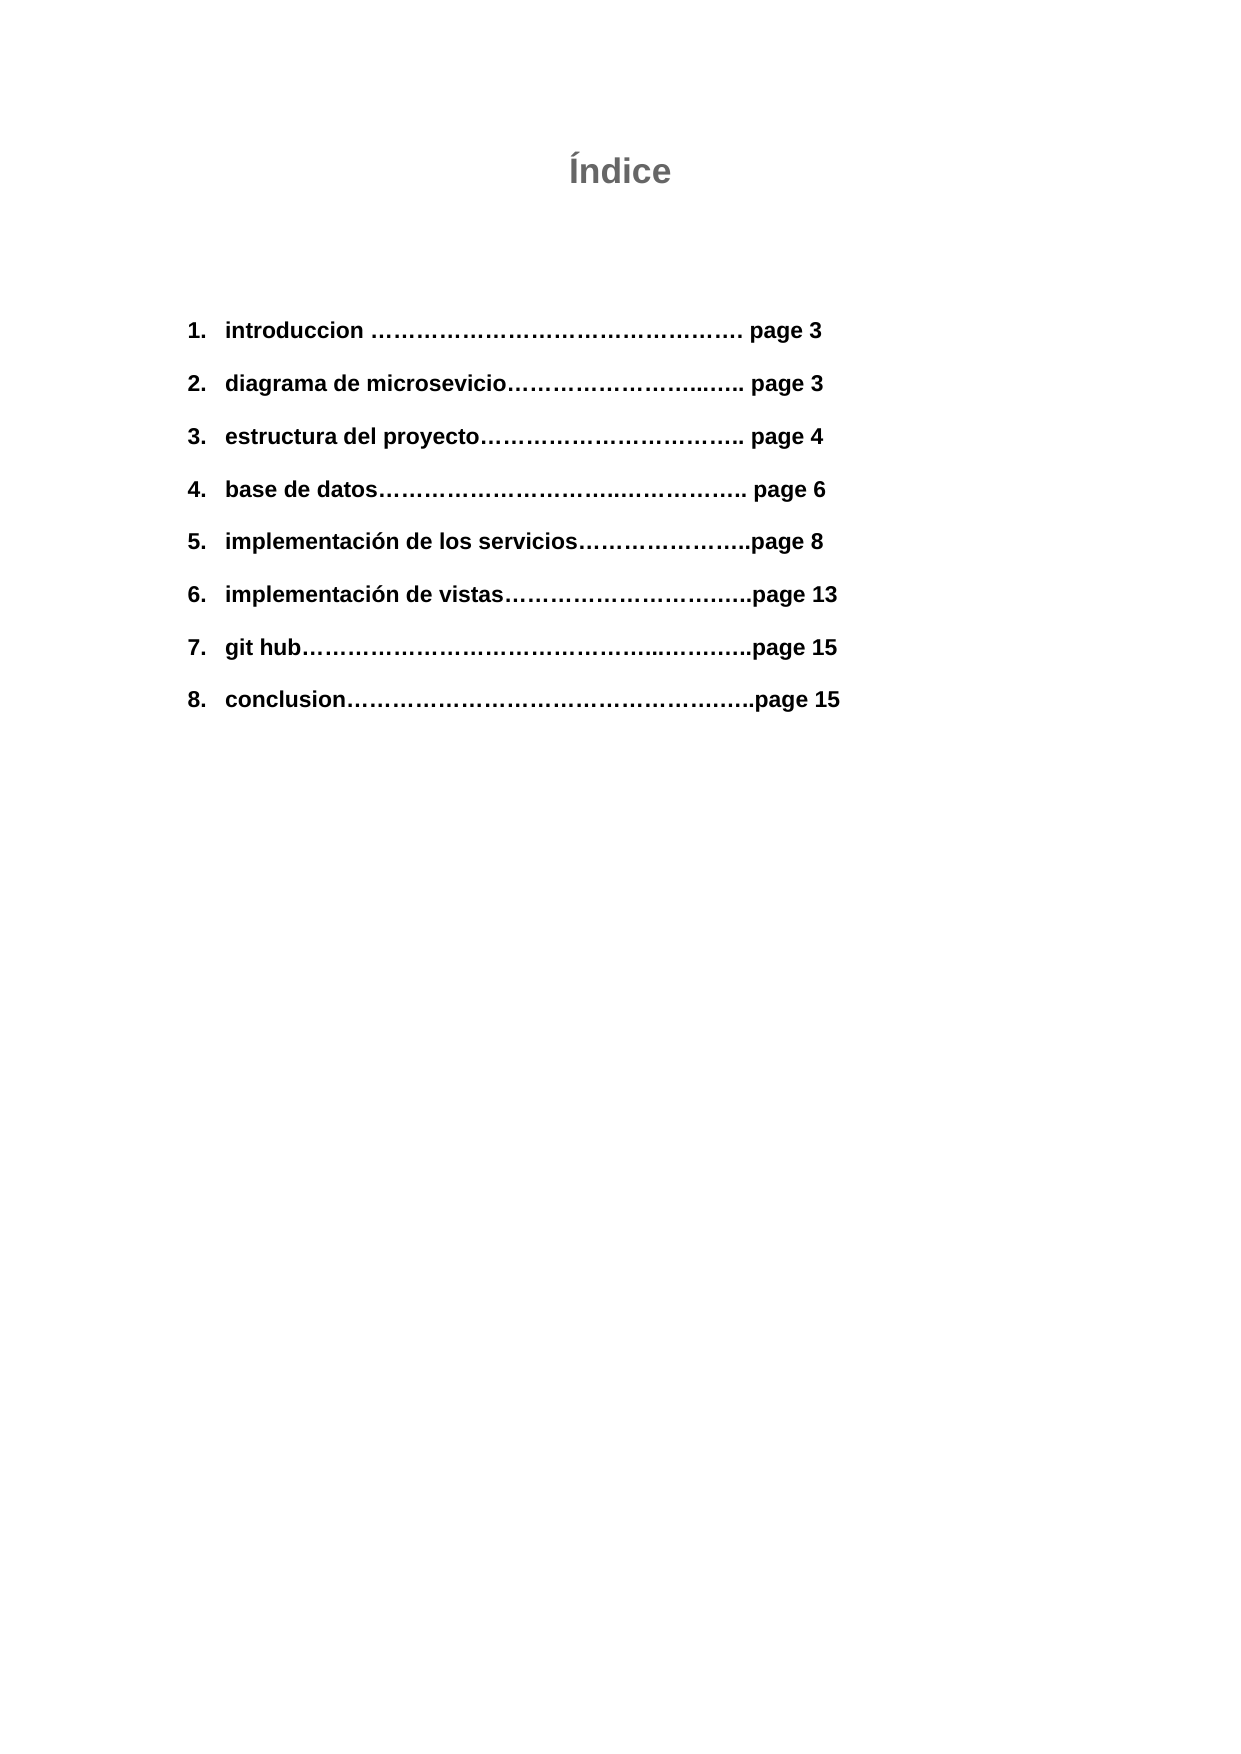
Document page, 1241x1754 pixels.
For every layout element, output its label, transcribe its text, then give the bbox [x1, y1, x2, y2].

list base de datos…………………………..…………….. page 6 [187, 476, 1090, 502]
list estructura del proyecto…………………………….. page 4 [187, 423, 1090, 449]
list diagrama de microsevicio……………………...….. page 3 [187, 370, 1090, 397]
list conclusion………………………………………….…..page 15 [187, 686, 1090, 713]
list implementación de los servicios…………………..page 8 [187, 528, 1090, 555]
list implementación de vistas……………………….…..page 13 [187, 581, 1090, 607]
subtitle Índice [150, 150, 1090, 191]
list git hub………………………………………...…….…..page 15 [187, 634, 1090, 660]
list introduccion …………………………………………. page 3 [187, 317, 1090, 344]
